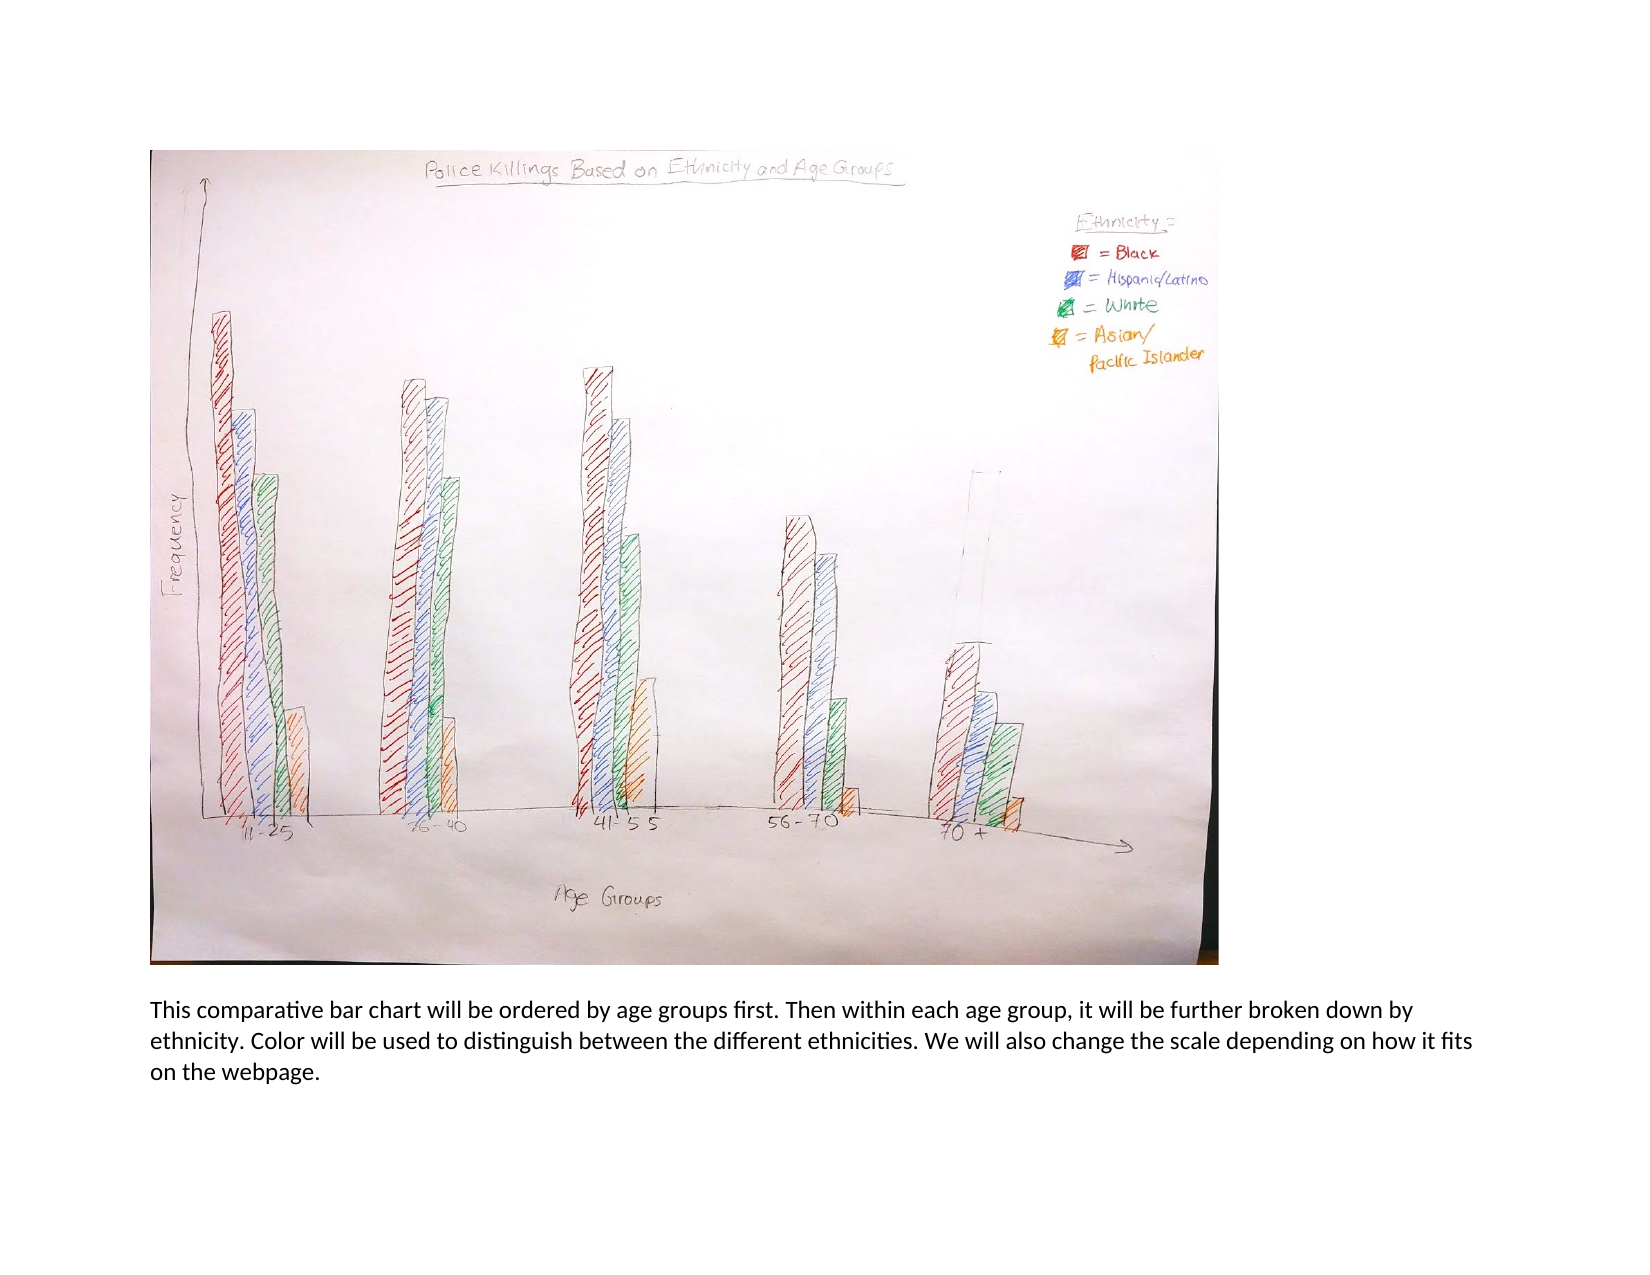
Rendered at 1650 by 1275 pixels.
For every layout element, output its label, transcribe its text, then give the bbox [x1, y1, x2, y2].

picture [150, 150, 1219, 965]
text This comparative bar chart will be ordered by age groups first. Then within each age group, it will be further broken down by ethnicity. Color will be used to distinguish between the different ethnicities. We will also change the scale depending on how it fits on the webpage. [150, 995, 1500, 1086]
